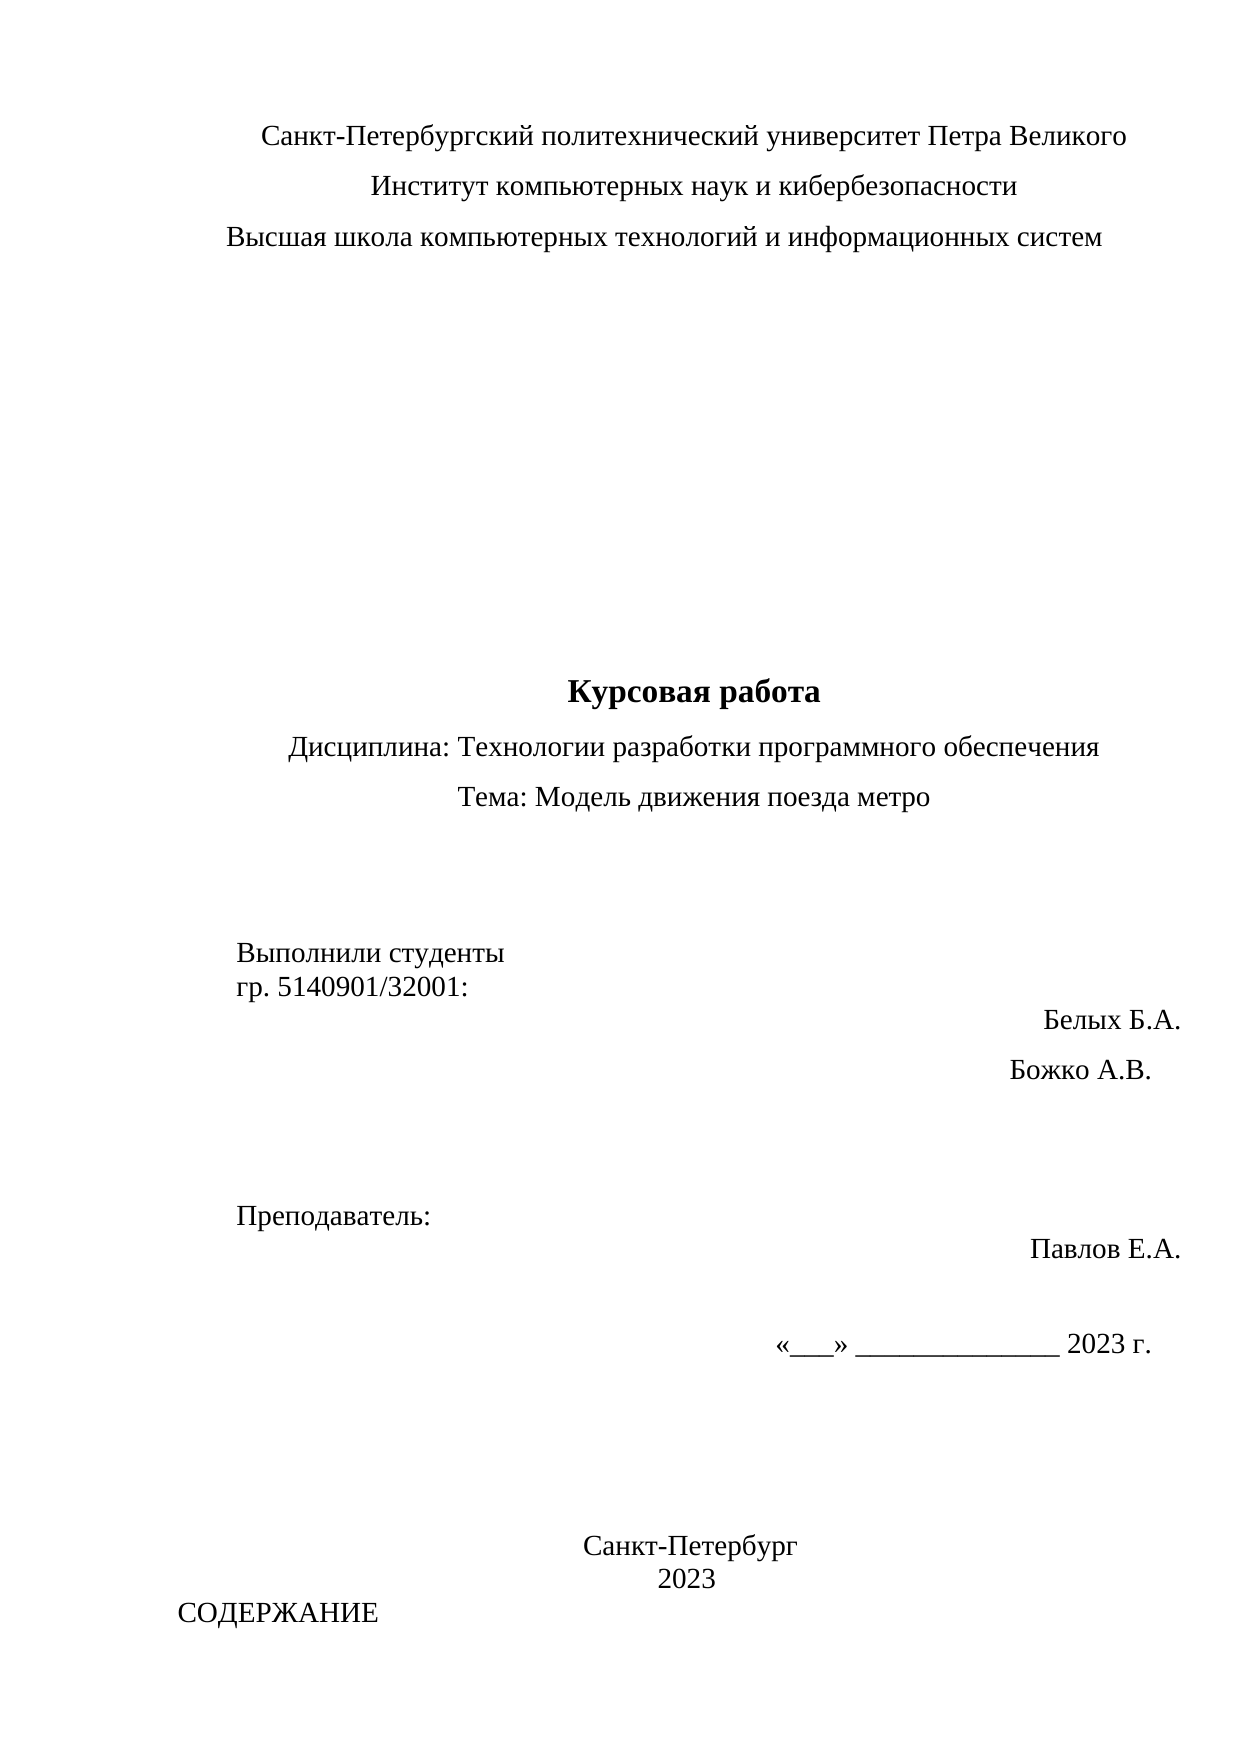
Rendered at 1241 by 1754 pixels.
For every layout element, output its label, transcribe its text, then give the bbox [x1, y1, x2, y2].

text гр. 5140901/32001: [177, 969, 1152, 1002]
text Санкт-Петербург 2023 [177, 1528, 1152, 1595]
text Курсовая работа [177, 672, 1152, 710]
text Белых Б.А. [177, 1002, 1152, 1036]
text Высшая школа компьютерных технологий и информационных систем [177, 219, 1152, 252]
text Павлов Е.А. [177, 1231, 1152, 1265]
text Выполнили студенты [177, 935, 1152, 969]
text Институт компьютерных наук и кибербезопасности [177, 168, 1152, 202]
text «___» ______________ 2023 г. [177, 1327, 1152, 1360]
text Божко А.В. [177, 1052, 1152, 1086]
text Тема: Модель движения поезда метро [177, 779, 1152, 813]
text Санкт-Петербургский политехнический университет Петра Великого [177, 118, 1152, 152]
text Преподаватель: [177, 1198, 1152, 1231]
text Дисциплина: Технологии разработки программного обеспечения [177, 729, 1152, 763]
